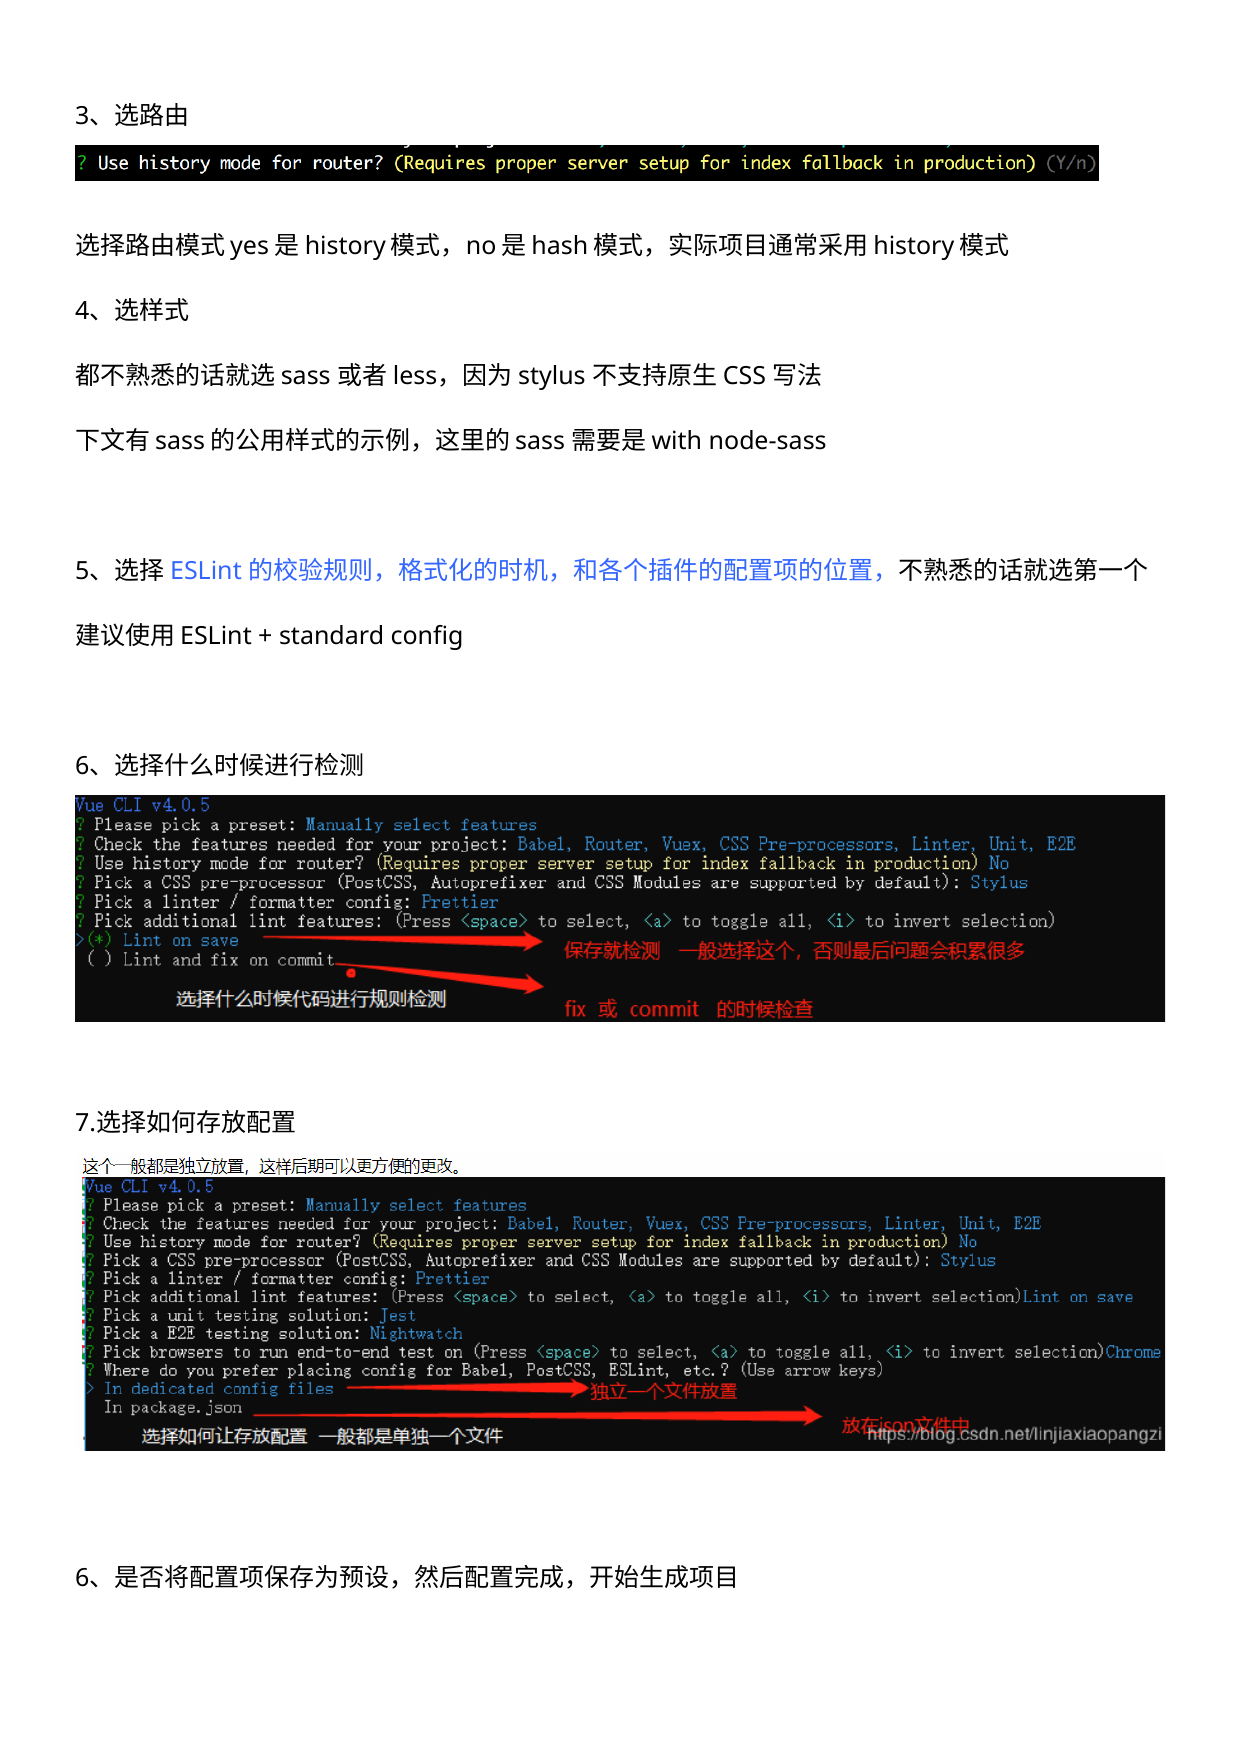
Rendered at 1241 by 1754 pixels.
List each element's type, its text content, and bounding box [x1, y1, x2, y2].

picture [75, 1153, 1166, 1451]
text 7.选择如何存放配置 [75, 1088, 1165, 1153]
text 3、选路由 [75, 81, 1165, 146]
text 都不熟悉的话就选 sass 或者 less，因为 stylus 不支持原生 CSS 写法 [75, 341, 1165, 406]
text 6、是否将配置项保存为预设，然后配置完成，开始生成项目 [75, 1543, 1165, 1608]
text 建议使用ESLint + standard config [75, 601, 1165, 666]
text 4、选样式 [75, 276, 1165, 341]
text 6、选择什么时候进行检测 [75, 731, 1165, 795]
text 5、选择 ESLint 的校验规则，格式化的时机，和各个插件的配置项的位置，不熟悉的话就选第一个 [75, 536, 1165, 601]
text 选择路由模式yes是 history模式，no是hash模式，实际项目通常采用history模式 [75, 211, 1165, 276]
picture [75, 145, 1099, 181]
text 下文有sass的公用样式的示例，这里的sass 需要是with node-sass [75, 406, 1165, 471]
picture [75, 795, 1166, 1022]
